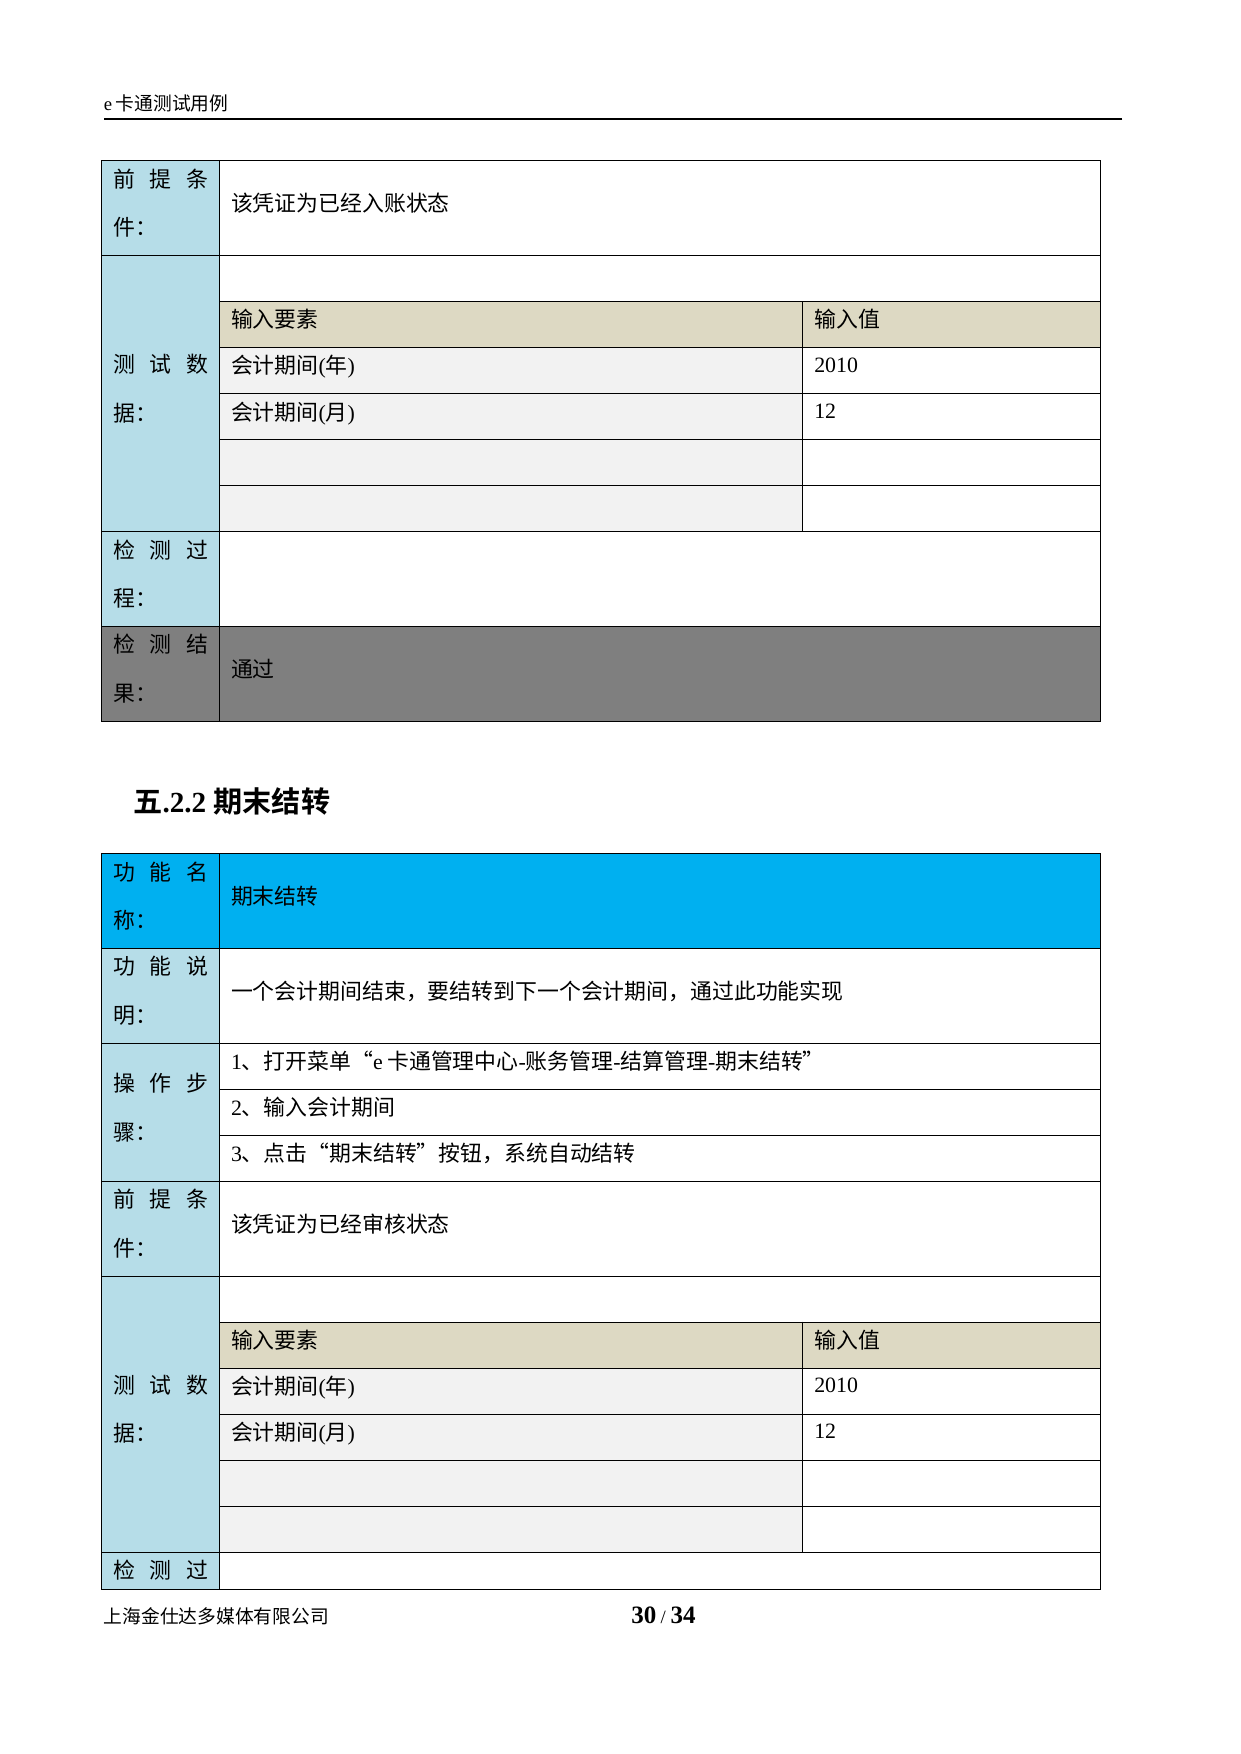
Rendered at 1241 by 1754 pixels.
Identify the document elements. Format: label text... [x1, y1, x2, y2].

table_cell [803, 1507, 1100, 1552]
table_cell [803, 440, 1100, 485]
table_cell [220, 1461, 802, 1506]
table_cell 通过 [220, 627, 1100, 721]
table_cell 操作步骤： [102, 1044, 219, 1181]
table_cell 检测结果： [102, 627, 219, 721]
table_cell 一个会计期间结束，要结转到下一个会计期间，通过此功能实现 [220, 949, 1100, 1043]
table_cell 12 [803, 394, 1100, 439]
table_cell [220, 1277, 1100, 1322]
table_cell [220, 486, 802, 531]
table_cell [220, 1507, 802, 1552]
table_cell 2010 [803, 348, 1100, 393]
table_cell 12 [803, 1415, 1100, 1460]
table_cell 输入值 [803, 302, 1100, 347]
table_cell 2010 [803, 1369, 1100, 1414]
table_cell 会计期间(月) [220, 394, 802, 439]
table_cell [220, 256, 1100, 301]
table_cell 该凭证为已经入账状态 [220, 161, 1100, 255]
subtitle 期末结转 [133, 767, 1122, 832]
table_header 功能名称： [102, 854, 219, 948]
table_cell 会计期间(年) [220, 348, 802, 393]
table_cell 输入要素 [220, 302, 802, 347]
table_cell 检测过程： [102, 532, 219, 626]
table_cell 检测过程： [102, 1553, 219, 1589]
table_cell 2、输入会计期间 [220, 1090, 1100, 1135]
table_cell 该凭证为已经审核状态 [220, 1182, 1100, 1276]
table_cell 功能说明： [102, 949, 219, 1043]
table_header 期末结转 [220, 854, 1100, 948]
table_cell 输入要素 [220, 1323, 802, 1368]
table_cell 测试数据： [102, 256, 219, 531]
table_cell [220, 1553, 1100, 1589]
table_cell 测试数据： [102, 1277, 219, 1552]
table_cell 前提条件： [102, 1182, 219, 1276]
table_cell 3、点击“期末结转”按钮，系统自动结转 [220, 1136, 1100, 1181]
table_cell [220, 440, 802, 485]
table_cell 会计期间(年) [220, 1369, 802, 1414]
table_cell [220, 532, 1100, 626]
table_cell 前提条件： [102, 161, 219, 255]
table_cell 输入值 [803, 1323, 1100, 1368]
table_cell [803, 486, 1100, 531]
table_cell [803, 1461, 1100, 1506]
table_cell 会计期间(月) [220, 1415, 802, 1460]
table_cell 1、打开菜单“e卡通管理中心-账务管理-结算管理-期末结转” [220, 1044, 1100, 1089]
